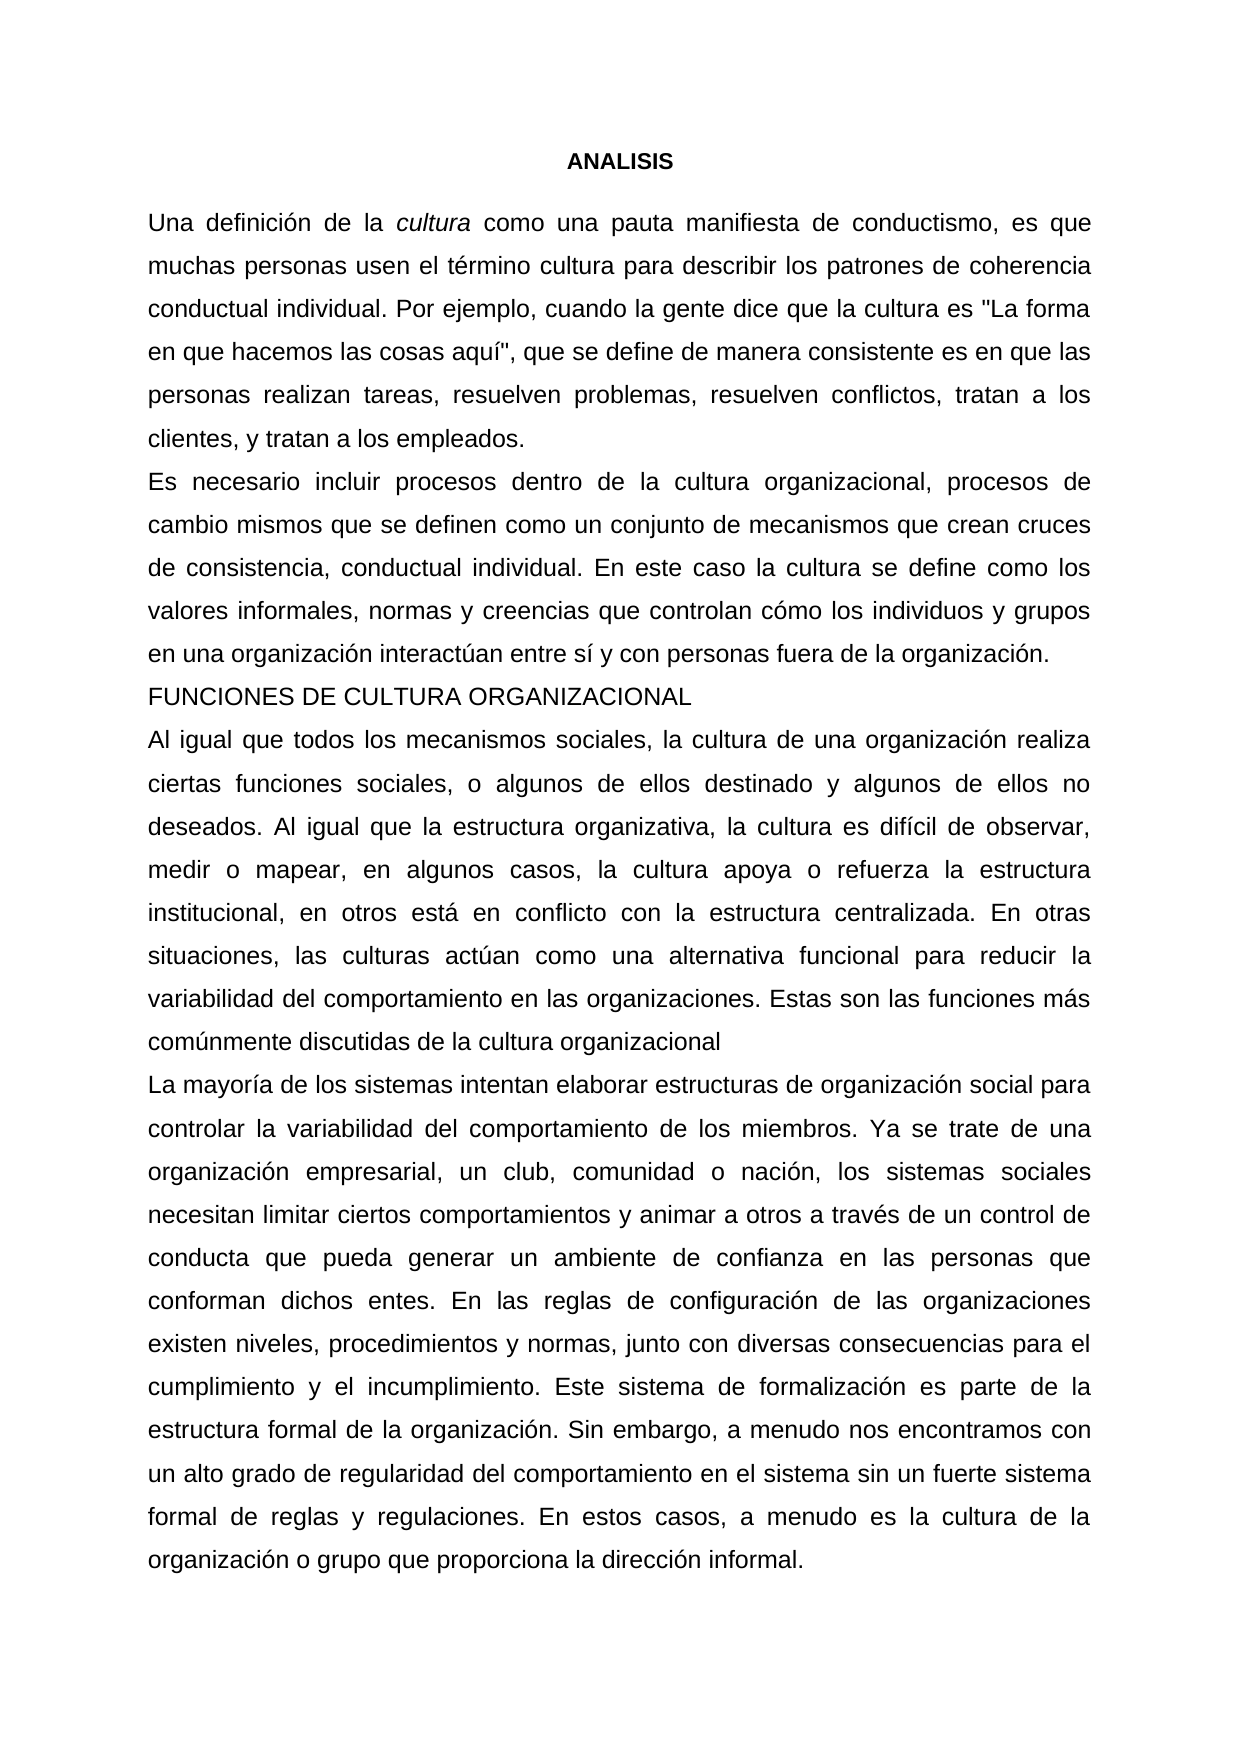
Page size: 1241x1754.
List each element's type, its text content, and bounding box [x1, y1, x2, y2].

text Es necesario incluir procesos dentro de la cultura organizacional, procesos de cambio mismos que se definen como un conjunto de mecanismos que crean cruces de consistencia, conductual individual. En este caso la cultura se define como los valores informales, normas y creencias que controlan cómo los individuos y grupos en una organización interactúan entre sí y con personas fuera de la organización. [148, 467, 1092, 668]
text FUNCIONES DE CULTURA ORGANIZACIONAL [148, 682, 1092, 711]
text ANALISIS [148, 148, 1092, 174]
text Una definición de la cultura como una pauta manifiesta de conductismo, es que muchas personas usen el término cultura para describir los patrones de coherencia conductual individual. Por ejemplo, cuando la gente dice que la cultura es "La forma en que hacemos las cosas aquí", que se define de manera consistente es en que las personas realizan tareas, resuelven problemas, resuelven conflictos, tratan a los clientes, y tratan a los empleados. [148, 208, 1092, 452]
text Al igual que todos los mecanismos sociales, la cultura de una organización realiza ciertas funciones sociales, o algunos de ellos destinado y algunos de ellos no deseados. Al igual que la estructura organizativa, la cultura es difícil de observar, medir o mapear, en algunos casos, la cultura apoya o refuerza la estructura institucional, en otros está en conflicto con la estructura centralizada. En otras situaciones, las culturas actúan como una alternativa funcional para reducir la variabilidad del comportamiento en las organizaciones. Estas son las funciones más comúnmente discutidas de la cultura organizacional [148, 726, 1092, 1056]
text La mayoría de los sistemas intentan elaborar estructuras de organización social para controlar la variabilidad del comportamiento de los miembros. Ya se trate de una organización empresarial, un club, comunidad o nación, los sistemas sociales necesitan limitar ciertos comportamientos y animar a otros a través de un control de conducta que pueda generar un ambiente de confianza en las personas que conforman dichos entes. En las reglas de configuración de las organizaciones existen niveles, procedimientos y normas, junto con diversas consecuencias para el cumplimiento y el incumplimiento. Este sistema de formalización es parte de la estructura formal de la organización. Sin embargo, a menudo nos encontramos con un alto grado de regularidad del comportamiento en el sistema sin un fuerte sistema formal de reglas y regulaciones. En estos casos, a menudo es la cultura de la organización o grupo que proporciona la dirección informal. [148, 1071, 1092, 1574]
